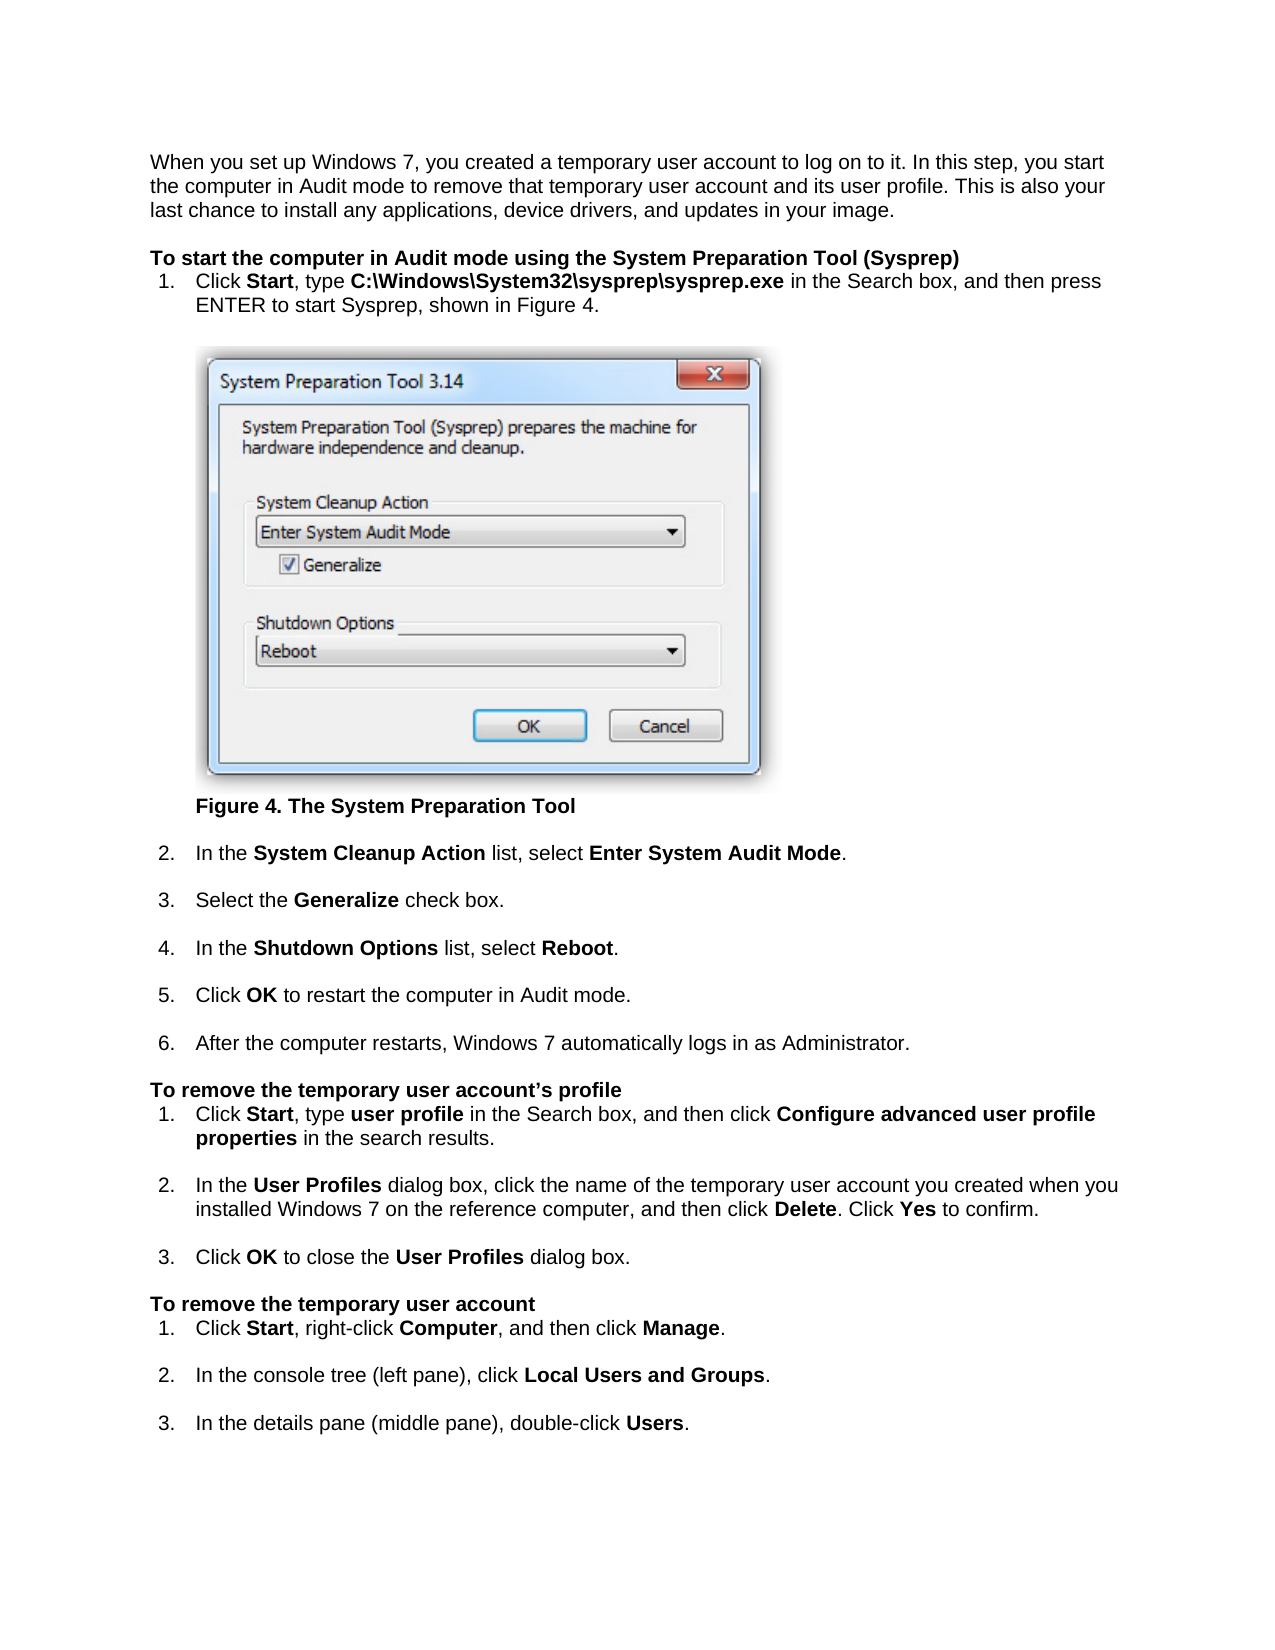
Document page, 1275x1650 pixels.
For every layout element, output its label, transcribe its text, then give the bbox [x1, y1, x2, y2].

text To start the computer in Audit mode using the System Preparation Tool (Sysprep) [150, 245, 1125, 269]
list After the computer restarts, Windows 7 automatically logs in as Administrator. [158, 1031, 1125, 1054]
list Click OK to restart the computer in Audit mode. [158, 983, 1125, 1007]
list In the Shutdown Options list, select Reboot. [158, 936, 1125, 960]
text Figure 4. The System Preparation Tool [195, 793, 1125, 817]
text To remove the temporary user account’s profile [150, 1078, 1125, 1102]
list Click Start, right-click Computer, and then click Manage. [158, 1316, 1125, 1340]
list In the console tree (left pane), click Local Users and Groups. [158, 1363, 1125, 1387]
list Click OK to close the User Profiles dialog box. [158, 1244, 1125, 1268]
list Select the Generalize check box. [158, 888, 1125, 912]
list Click Start, type user profile in the Search box, and then click Configure advanced user profile properties in the search results. [158, 1102, 1125, 1150]
text When you set up Windows 7, you created a temporary user account to log on to it. In this step, you start the computer in Audit mode to remove that temporary user account and its user profile. This is also your last chance to install any applications, device drivers, and updates in your image. [150, 150, 1125, 222]
list Click Start, type C:\Windows\System32\sysprep\sysprep.exe in the Search box, and then press ENTER to start Sysprep, shown in Figure 4. [158, 269, 1125, 317]
list In the User Profiles dialog box, click the name of the temporary user account you created when you installed Windows 7 on the reference computer, and then click Delete. Click Yes to confirm. [158, 1173, 1125, 1221]
text To remove the temporary user account [150, 1292, 1125, 1316]
list In the details pane (middle pane), double-click Users. [158, 1411, 1125, 1435]
list In the System Cleanup Action list, select Enter System Audit Mode. [158, 841, 1125, 865]
picture [195, 346, 783, 794]
